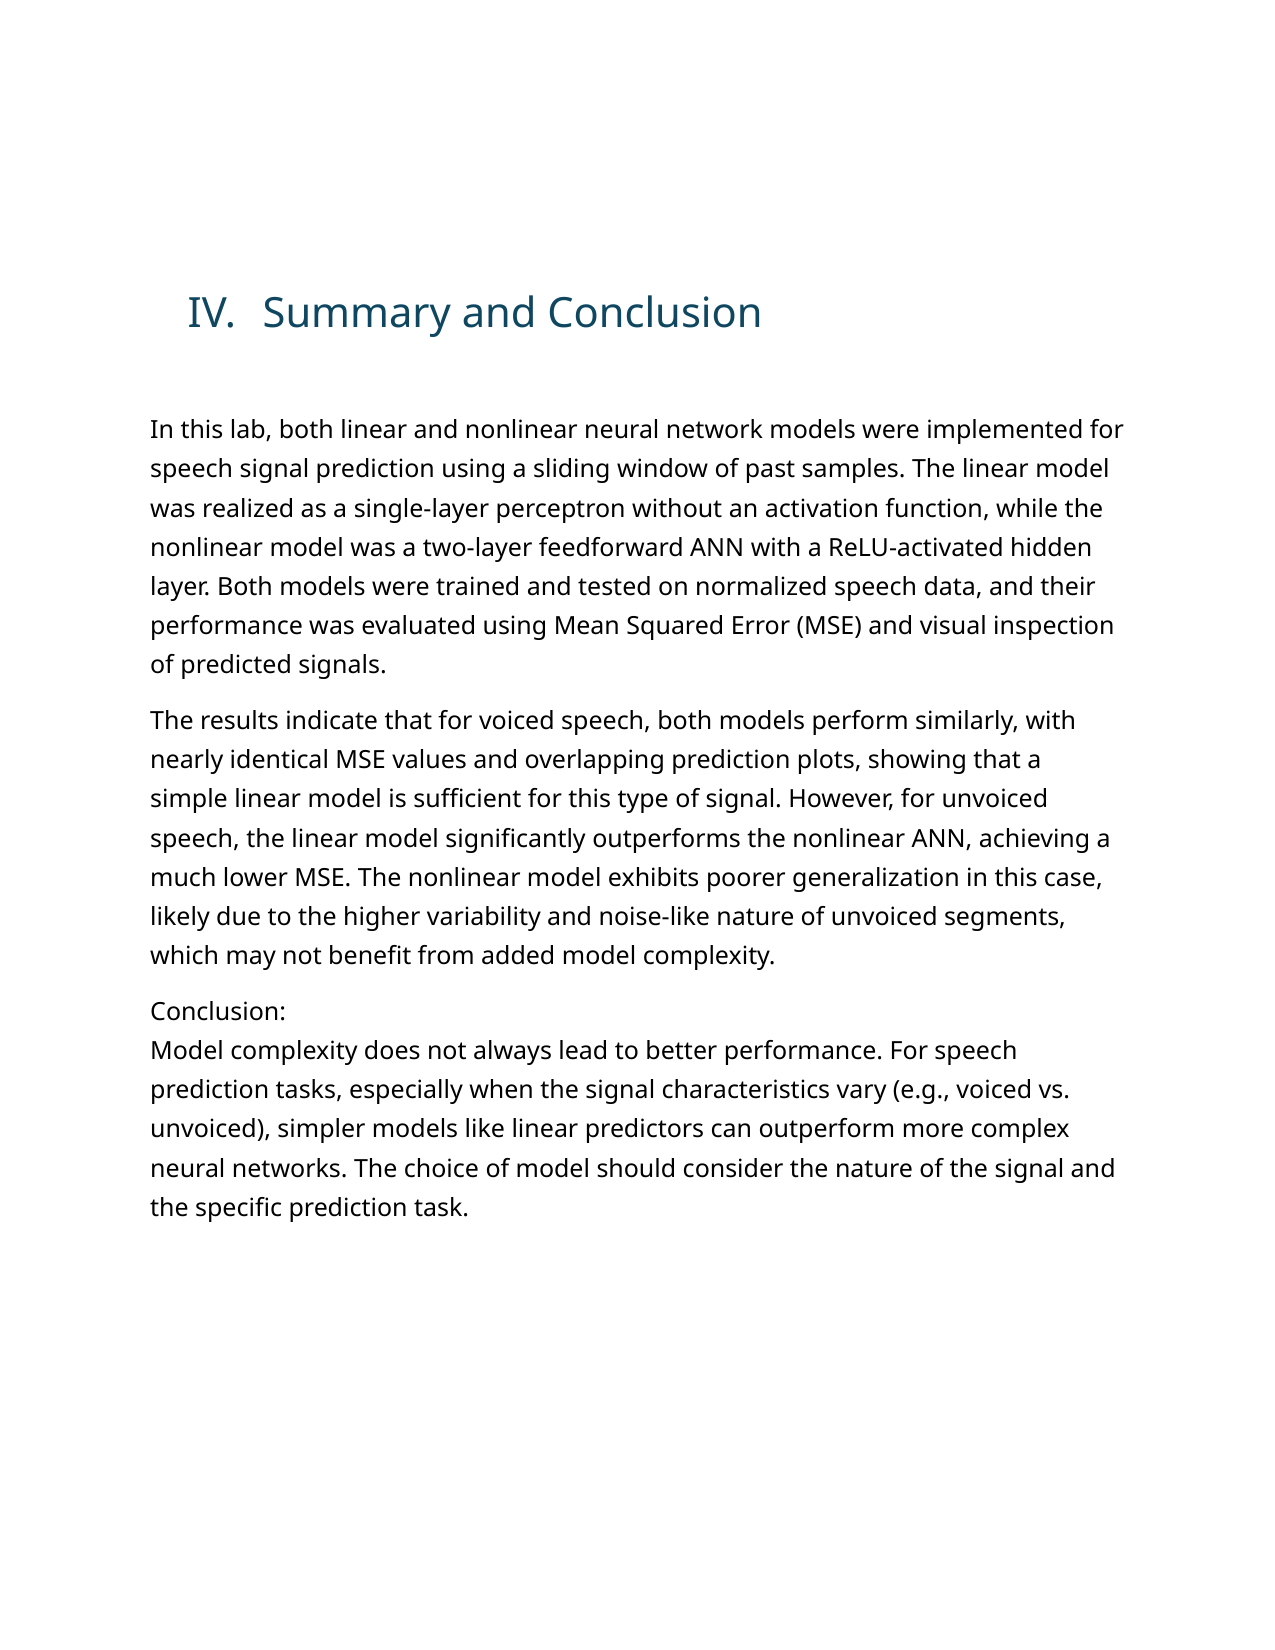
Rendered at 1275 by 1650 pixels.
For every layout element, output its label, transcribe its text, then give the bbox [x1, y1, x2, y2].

text The results indicate that for voiced speech, both models perform similarly, with nearly identical MSE values and overlapping prediction plots, showing that a simple linear model is sufficient for this type of signal. However, for unvoiced speech, the linear model significantly outperforms the nonlinear ANN, achieving a much lower MSE. The nonlinear model exhibits poorer generalization in this case, likely due to the higher variability and noise-like nature of unvoiced segments, which may not benefit from added model complexity. [150, 703, 1125, 972]
text Conclusion: Model complexity does not always lead to better performance. For speech prediction tasks, especially when the signal characteristics vary (e.g., voiced vs. unvoiced), simpler models like linear predictors can outperform more complex neural networks. The choice of model should consider the nature of the signal and the specific prediction task. [150, 993, 1125, 1223]
text In this lab, both linear and nonlinear neural network models were implemented for speech signal prediction using a sliding window of past samples. The linear model was realized as a single-layer perceptron without an activation function, while the nonlinear model was a two-layer feedforward ANN with a ReLU-activated hidden layer. Both models were trained and tested on normalized speech data, and their performance was evaluated using Mean Squared Error (MSE) and visual inspection of predicted signals. [150, 412, 1125, 681]
subtitle Summary and Conclusion [187, 282, 1125, 339]
